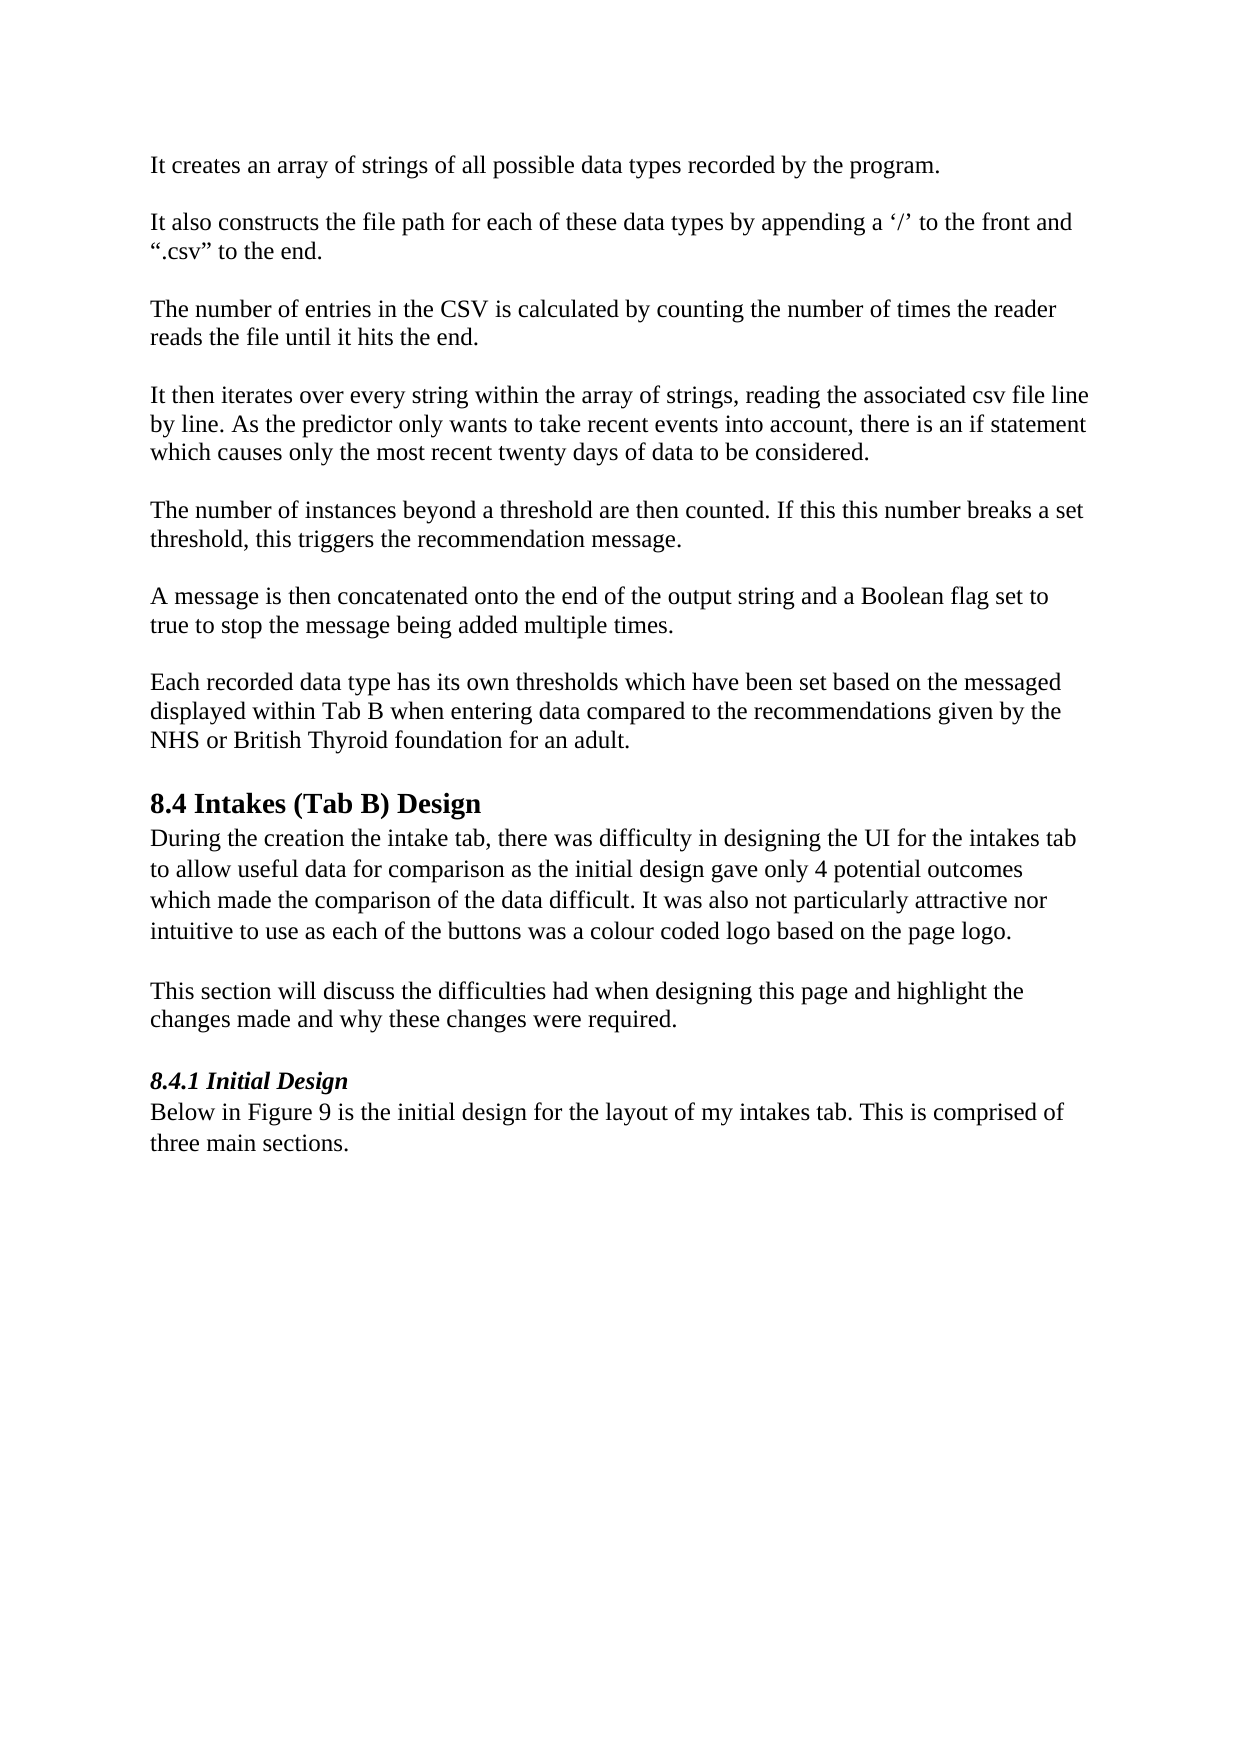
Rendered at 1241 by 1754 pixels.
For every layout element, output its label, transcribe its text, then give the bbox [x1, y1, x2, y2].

text It then iterates over every string within the array of strings, reading the associated csv file line by line. As the predictor only wants to take recent events into account, there is an if statement which causes only the most recent twenty days of data to be considered. [150, 380, 1090, 466]
text During the creation the intake tab, there was difficulty in designing the UI for the intakes tab to allow useful data for comparison as the initial design gave only 4 potential outcomes which made the comparison of the data difficult. It was also not particularly attractive nor intuitive to use as each of the buttons was a colour coded logo based on the page logo. [150, 823, 1090, 945]
text Each recorded data type has its own thresholds which have been set based on the messaged displayed within Tab B when entering data compared to the recommendations given by the NHS or British Thyroid foundation for an adult. [150, 667, 1090, 754]
text It also constructs the file path for each of these data types by appending a ‘/’ to the front and “.csv” to the end. [150, 207, 1090, 265]
text A message is then concatenated onto the end of the output string and a Boolean flag set to true to stop the message being added multiple times. [150, 552, 1090, 639]
text The number of entries in the CSV is calculated by counting the number of times the reader reads the file until it hits the end. [150, 294, 1090, 351]
subtitle 8.4.1 Initial Design [150, 1066, 1090, 1095]
text It creates an array of strings of all possible data types recorded by the program. [150, 150, 1090, 179]
text This section will discuss the difficulties had when designing this page and highlight the changes made and why these changes were required. [150, 976, 1090, 1033]
text The number of instances beyond a threshold are then counted. If this this number breaks a set threshold, this triggers the recommendation message. [150, 495, 1090, 552]
subtitle 8.4 Intakes (Tab B) Design [150, 787, 1090, 820]
